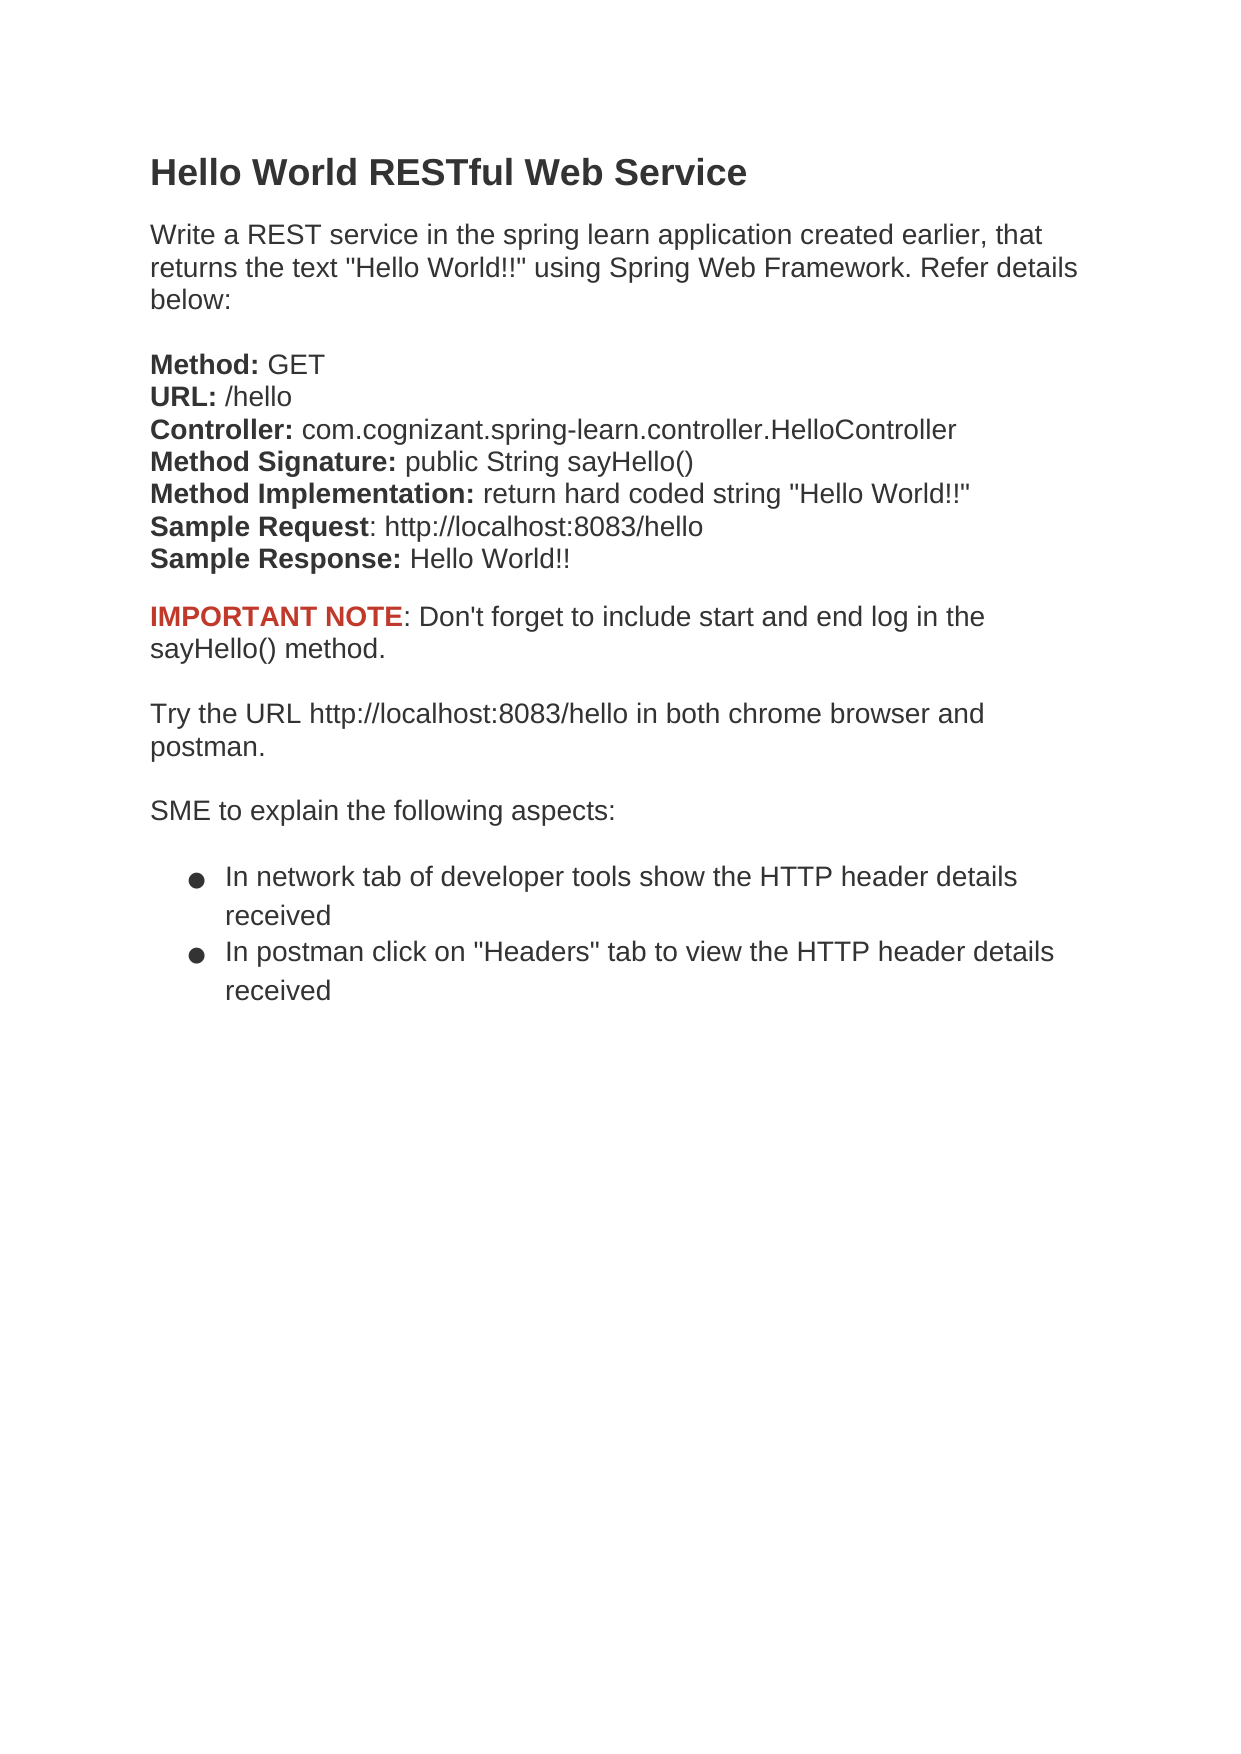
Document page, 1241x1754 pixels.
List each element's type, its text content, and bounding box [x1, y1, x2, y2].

list In postman click on "Headers" tab to view the HTTP header details received [187, 931, 1090, 1006]
list In network tab of developer tools show the HTTP header details received [187, 856, 1090, 931]
text Hello World RESTful Web Service Write a REST service in the spring learn application created earlier, that returns the text "Hello World!!" using Spring Web Framework. Refer details below: Method: GET URL: /hello Controller: com.cognizant.spring-learn.controller.HelloController Method Signature: public String sayHello() Method Implementation: return hard coded string "Hello World!!" Sample Request: http://localhost:8083/hello Sample Response: Hello World!! IMPORTANT NOTE: Don't forget to include start and end log in the sayHello() method. Try the URL http://localhost:8083/hello in both chrome browser and postman. SME to explain the following aspects: [150, 150, 1090, 827]
